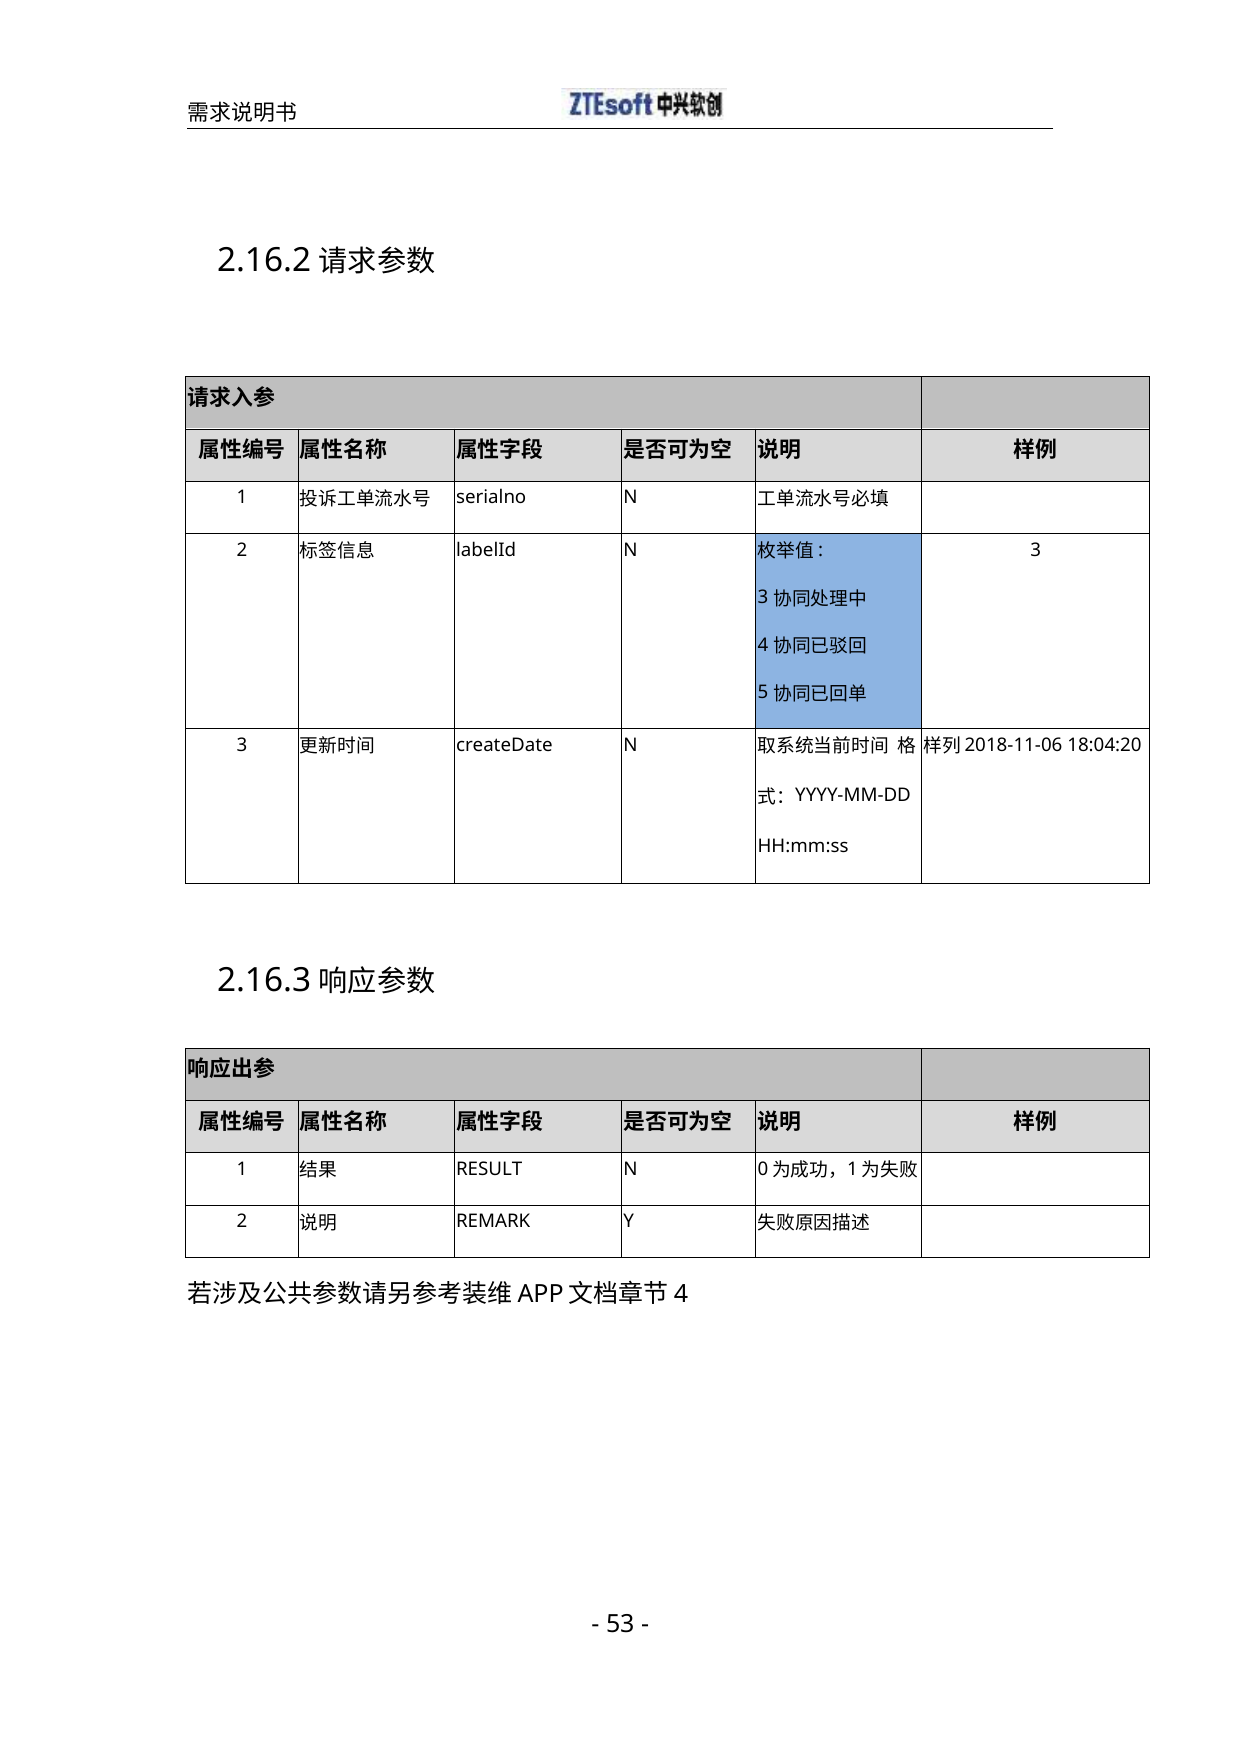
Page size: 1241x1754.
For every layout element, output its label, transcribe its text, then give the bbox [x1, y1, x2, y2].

table_cell [922, 1206, 1149, 1257]
table_header [922, 1049, 1149, 1100]
table_cell Y [622, 1206, 755, 1257]
table_cell N [622, 729, 755, 882]
table_cell 1 [186, 1153, 298, 1205]
table_cell 属性名称 [299, 430, 454, 481]
table_cell 说明 [299, 1206, 454, 1257]
table_cell serialno [455, 482, 621, 533]
subtitle 请求参数 [217, 225, 1053, 293]
table_cell 取系统当前时间 格式：YYYY-MM-DD HH:mm:ss [756, 729, 921, 882]
table_cell N [622, 534, 755, 728]
table_cell 工单流水号必填 [756, 482, 921, 533]
table_cell [922, 1153, 1149, 1205]
table_cell N [622, 1153, 755, 1205]
table_cell 1 [186, 482, 298, 533]
table_cell 属性字段 [455, 1101, 621, 1152]
table_cell 失败原因描述 [756, 1206, 921, 1257]
table_cell 结果 [299, 1153, 454, 1205]
table_cell RESULT [455, 1153, 621, 1205]
picture [561, 88, 727, 120]
table_cell 属性编号 [186, 1101, 298, 1152]
table_header 响应出参 [186, 1049, 921, 1100]
table_cell 3 [186, 729, 298, 882]
subtitle 响应参数 [217, 944, 1053, 1012]
table_cell [922, 482, 1149, 533]
text 若涉及公共参数请另参考装维APP文档章节4 [187, 1258, 1053, 1326]
table_cell N [622, 482, 755, 533]
table_cell 样例 [922, 1101, 1149, 1152]
table_cell 更新时间 [299, 729, 454, 882]
table_cell REMARK [455, 1206, 621, 1257]
table_cell 2 [186, 1206, 298, 1257]
table_cell 说明 [756, 430, 921, 481]
table_cell 属性编号 [186, 430, 298, 481]
table_header 请求入参 [186, 377, 921, 428]
table_header [922, 377, 1149, 428]
table_cell 枚举值 : 3 协同处理中 4 协同已驳回 5 协同已回单 [756, 534, 921, 728]
table_cell 0为成功，1为失败 [756, 1153, 921, 1205]
table_cell 3 [922, 534, 1149, 728]
table_cell 投诉工单流水号 [299, 482, 454, 533]
table_cell 样列2018-11-06 18:04:20 [922, 729, 1149, 882]
table_cell 属性名称 [299, 1101, 454, 1152]
table_cell 是否可为空 [622, 1101, 755, 1152]
table_cell labelId [455, 534, 621, 728]
table_cell 样例 [922, 430, 1149, 481]
table_cell 属性字段 [455, 430, 621, 481]
table_cell 2 [186, 534, 298, 728]
table_cell 说明 [756, 1101, 921, 1152]
table_cell 标签信息 [299, 534, 454, 728]
table_cell 是否可为空 [622, 430, 755, 481]
table_cell createDate [455, 729, 621, 882]
